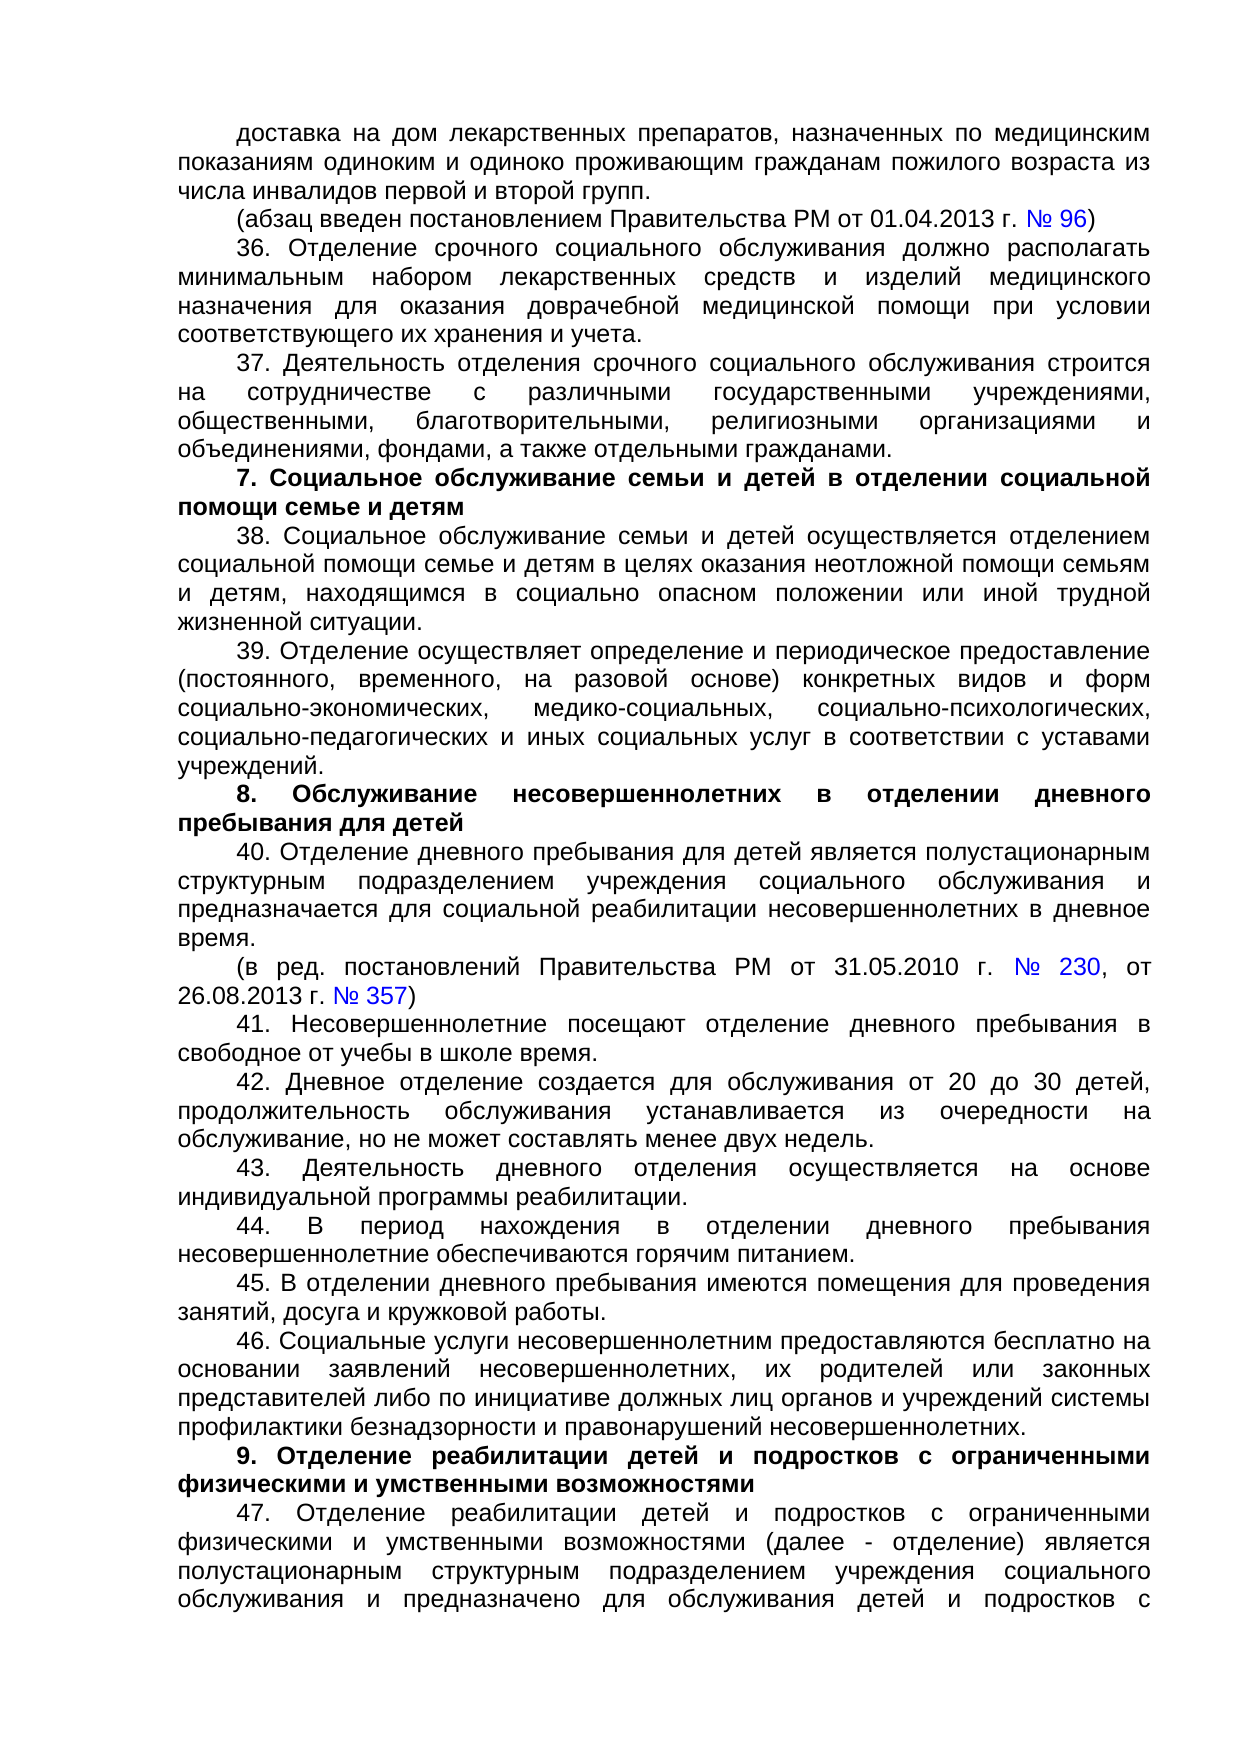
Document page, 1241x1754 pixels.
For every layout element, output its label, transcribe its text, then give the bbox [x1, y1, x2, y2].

text 45. В отделении дневного пребывания имеются помещения для проведения занятий, досуга и кружковой работы. [177, 1268, 1152, 1326]
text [177, 1498, 1152, 1613]
text 37. Деятельность отделения срочного социального обслуживания строится на сотрудничестве с различными государственными учреждениями, общественными, благотворительными, религиозными организациями и объединениями, фондами, а также отдельными гражданами. [177, 348, 1152, 463]
text 44. В период нахождения в отделении дневного пребывания несовершеннолетние обеспечиваются горячим питанием. [177, 1211, 1152, 1268]
text 43. Деятельность дневного отделения осуществляется на основе индивидуальной программы реабилитации. [177, 1153, 1152, 1211]
text доставка на дом лекарственных препаратов, назначенных по медицинским показаниям одиноким и одиноко проживающим гражданам пожилого возраста из числа инвалидов первой и второй групп. [177, 118, 1152, 204]
text 7. Социальное обслуживание семьи и детей в отделении социальной помощи семье и детям [177, 463, 1152, 521]
text 41. Несовершеннолетние посещают отделение дневного пребывания в свободное от учебы в школе время. [177, 1009, 1152, 1067]
text 36. Отделение срочного социального обслуживания должно располагать минимальным набором лекарственных средств и изделий медицинского назначения для оказания доврачебной медицинской помощи при условии соответствующего их хранения и учета. [177, 233, 1152, 348]
text 46. Социальные услуги несовершеннолетним предоставляются бесплатно на основании заявлений несовершеннолетних, их родителей или законных представителей либо по инициативе должных лиц органов и учреждений системы профилактики безнадзорности и правонарушений несовершеннолетних. [177, 1326, 1152, 1441]
text 40. Отделение дневного пребывания для детей является полустационарным структурным подразделением учреждения социального обслуживания и предназначается для социальной реабилитации несовершеннолетних в дневное время. [177, 837, 1152, 952]
text 42. Дневное отделение создается для обслуживания от 20 до 30 детей, продолжительность обслуживания устанавливается из очередности на обслуживание, но не может составлять менее двух недель. [177, 1067, 1152, 1153]
text 38. Социальное обслуживание семьи и детей осуществляется отделением социальной помощи семье и детям в целях оказания неотложной помощи семьям и детям, находящимся в социально опасном положении или иной трудной жизненной ситуации. [177, 521, 1152, 636]
text 39. Отделение осуществляет определение и периодическое предоставление (постоянного, временного, на разовой основе) конкретных видов и форм социально-экономических, медико-социальных, социально-психологических, социально-педагогических и иных социальных услуг в соответствии с уставами учреждений. [177, 636, 1152, 779]
text 8. Обслуживание несовершеннолетних в отделении дневного пребывания для детей [177, 779, 1152, 837]
text (в ред. постановлений Правительства РМ от 31.05.2010 г. № 230, от 26.08.2013 г. № 357) [177, 952, 1152, 1009]
text 9. Отделение реабилитации детей и подростков с ограниченными физическими и умственными возможностями [177, 1441, 1152, 1498]
text (абзац введен постановлением Правительства РМ от 01.04.2013 г. № 96) [177, 204, 1152, 233]
